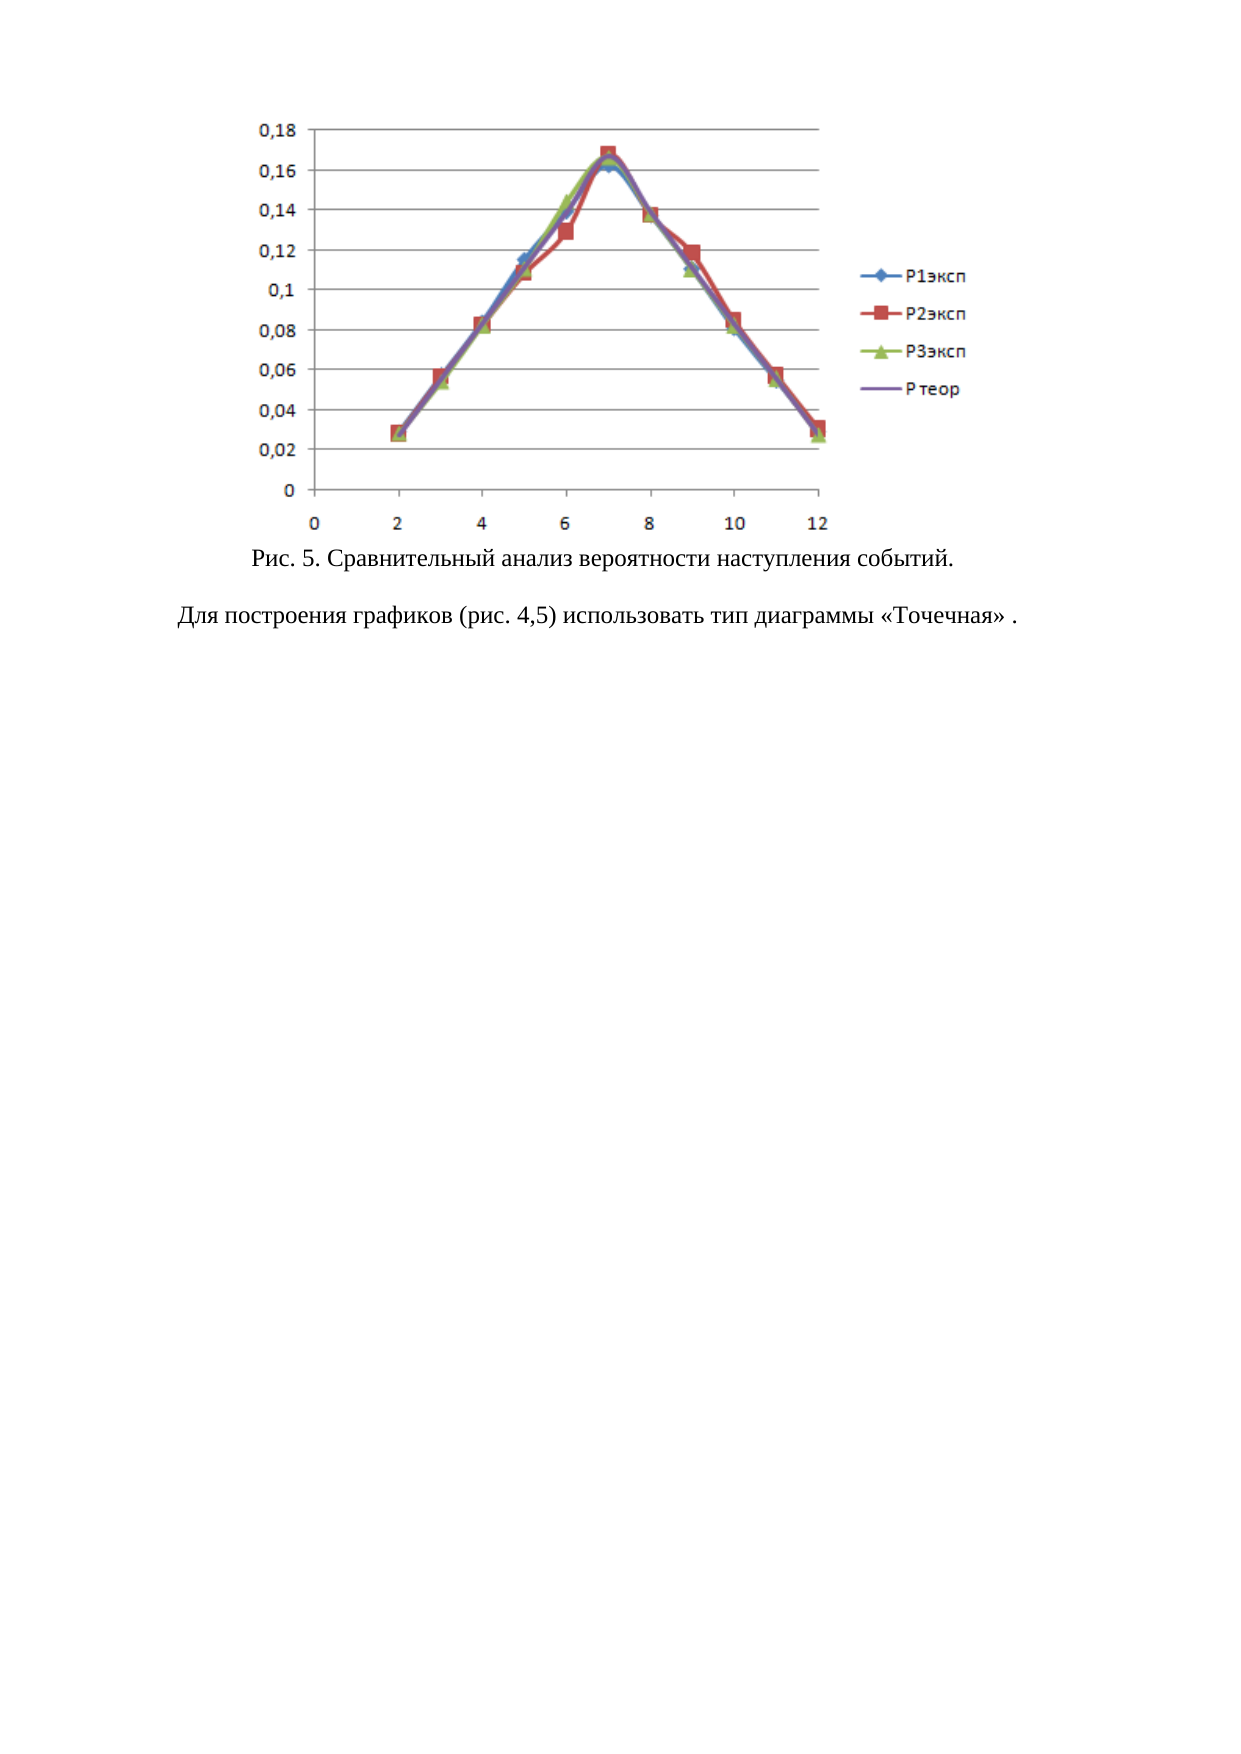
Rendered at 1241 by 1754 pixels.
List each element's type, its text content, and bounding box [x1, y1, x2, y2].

text Для построения графиков (рис. 4,5) использовать тип диаграммы «Точечная» . [177, 601, 1152, 629]
text Рис. 5. Сравнительный анализ вероятности наступления событий. [177, 543, 1152, 572]
picture [251, 118, 973, 544]
